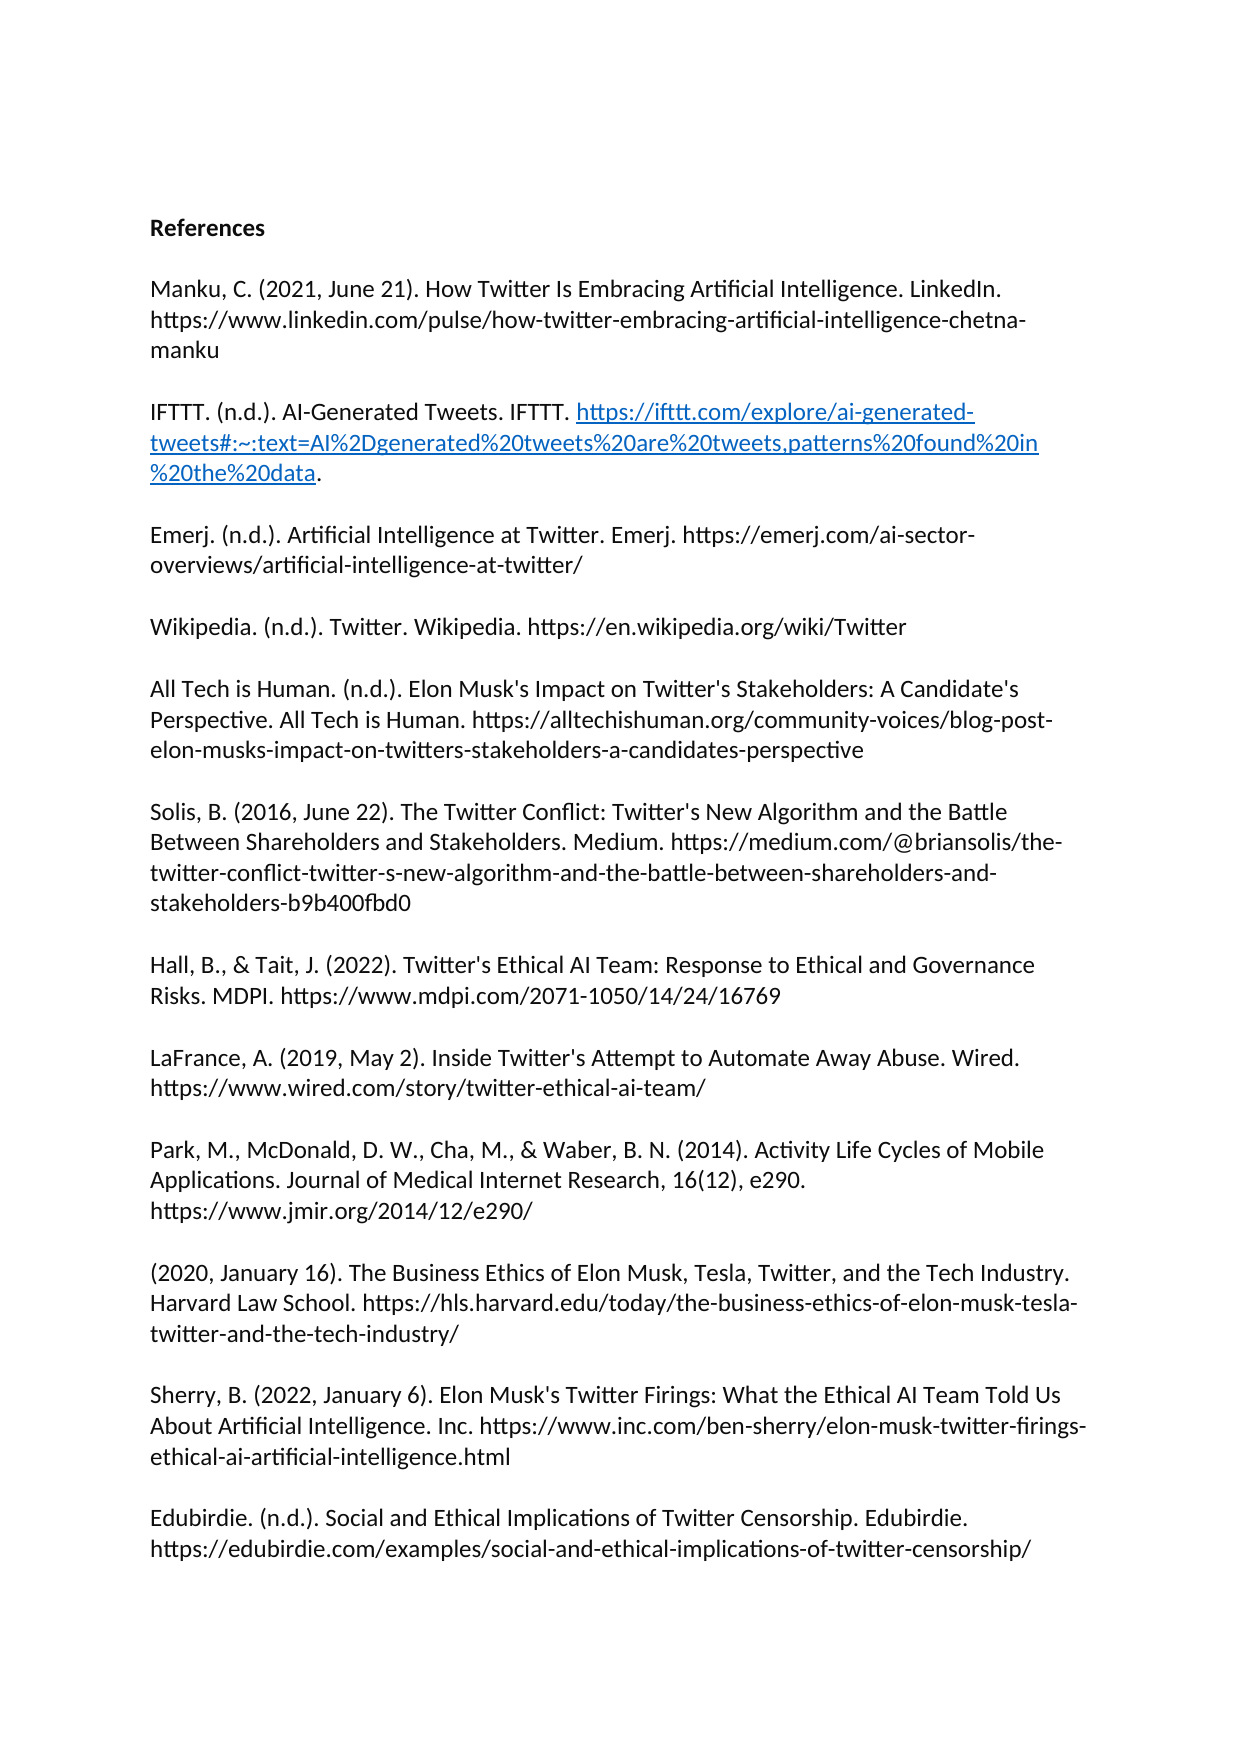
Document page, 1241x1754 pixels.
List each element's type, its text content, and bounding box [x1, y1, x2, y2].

text Sherry, B. (2022, January 6). Elon Musk's Twitter Firings: What the Ethical AI Team Told Us About Artificial Intelligence. Inc. https://www.inc.com/ben-sherry/elon-musk-twitter-firings-ethical-ai-artificial-intelligence.html [150, 1379, 1090, 1471]
text LaFrance, A. (2019, May 2). Inside Twitter's Attempt to Automate Away Abuse. Wired. https://www.wired.com/story/twitter-ethical-ai-team/ [150, 1042, 1090, 1103]
text IFTTT. (n.d.). AI-Generated Tweets. IFTTT. https://ifttt.com/explore/ai-generated-tweets#:~:text=AI%2Dgenerated%20tweets%20are%20tweets,patterns%20found%20in%20the%20data. [150, 396, 1090, 488]
text Hall, B., & Tait, J. (2022). Twitter's Ethical AI Team: Response to Ethical and Governance Risks. MDPI. https://www.mdpi.com/2071-1050/14/24/16769 [150, 949, 1090, 1010]
text Solis, B. (2016, June 22). The Twitter Conflict: Twitter's New Algorithm and the Battle Between Shareholders and Stakeholders. Medium. https://medium.com/@briansolis/the-twitter-conflict-twitter-s-new-algorithm-and-the-battle-between-shareholders-and-stakeholders-b9b400fbd0 [150, 796, 1090, 918]
text All Tech is Human. (n.d.). Elon Musk's Impact on Twitter's Stakeholders: A Candidate's Perspective. All Tech is Human. https://alltechishuman.org/community-voices/blog-post-elon-musks-impact-on-twitters-stakeholders-a-candidates-perspective [150, 673, 1090, 765]
text Emerj. (n.d.). Artificial Intelligence at Twitter. Emerj. https://emerj.com/ai-sector-overviews/artificial-intelligence-at-twitter/ [150, 519, 1090, 580]
text Park, M., McDonald, D. W., Cha, M., & Waber, B. N. (2014). Activity Life Cycles of Mobile Applications. Journal of Medical Internet Research, 16(12), e290. https://www.jmir.org/2014/12/e290/ [150, 1134, 1090, 1226]
text Wikipedia. (n.d.). Twitter. Wikipedia. https://en.wikipedia.org/wiki/Twitter [150, 611, 1090, 642]
text Edubirdie. (n.d.). Social and Ethical Implications of Twitter Censorship. Edubirdie. https://edubirdie.com/examples/social-and-ethical-implications-of-twitter-censorship/ [150, 1502, 1090, 1563]
text (2020, January 16). The Business Ethics of Elon Musk, Tesla, Twitter, and the Tech Industry. Harvard Law School. https://hls.harvard.edu/today/the-business-ethics-of-elon-musk-tesla-twitter-and-the-tech-industry/ [150, 1257, 1090, 1348]
text Manku, C. (2021, June 21). How Twitter Is Embracing Artificial Intelligence. LinkedIn. https://www.linkedin.com/pulse/how-twitter-embracing-artificial-intelligence-chetna-manku [150, 273, 1090, 365]
text References [150, 212, 1090, 242]
